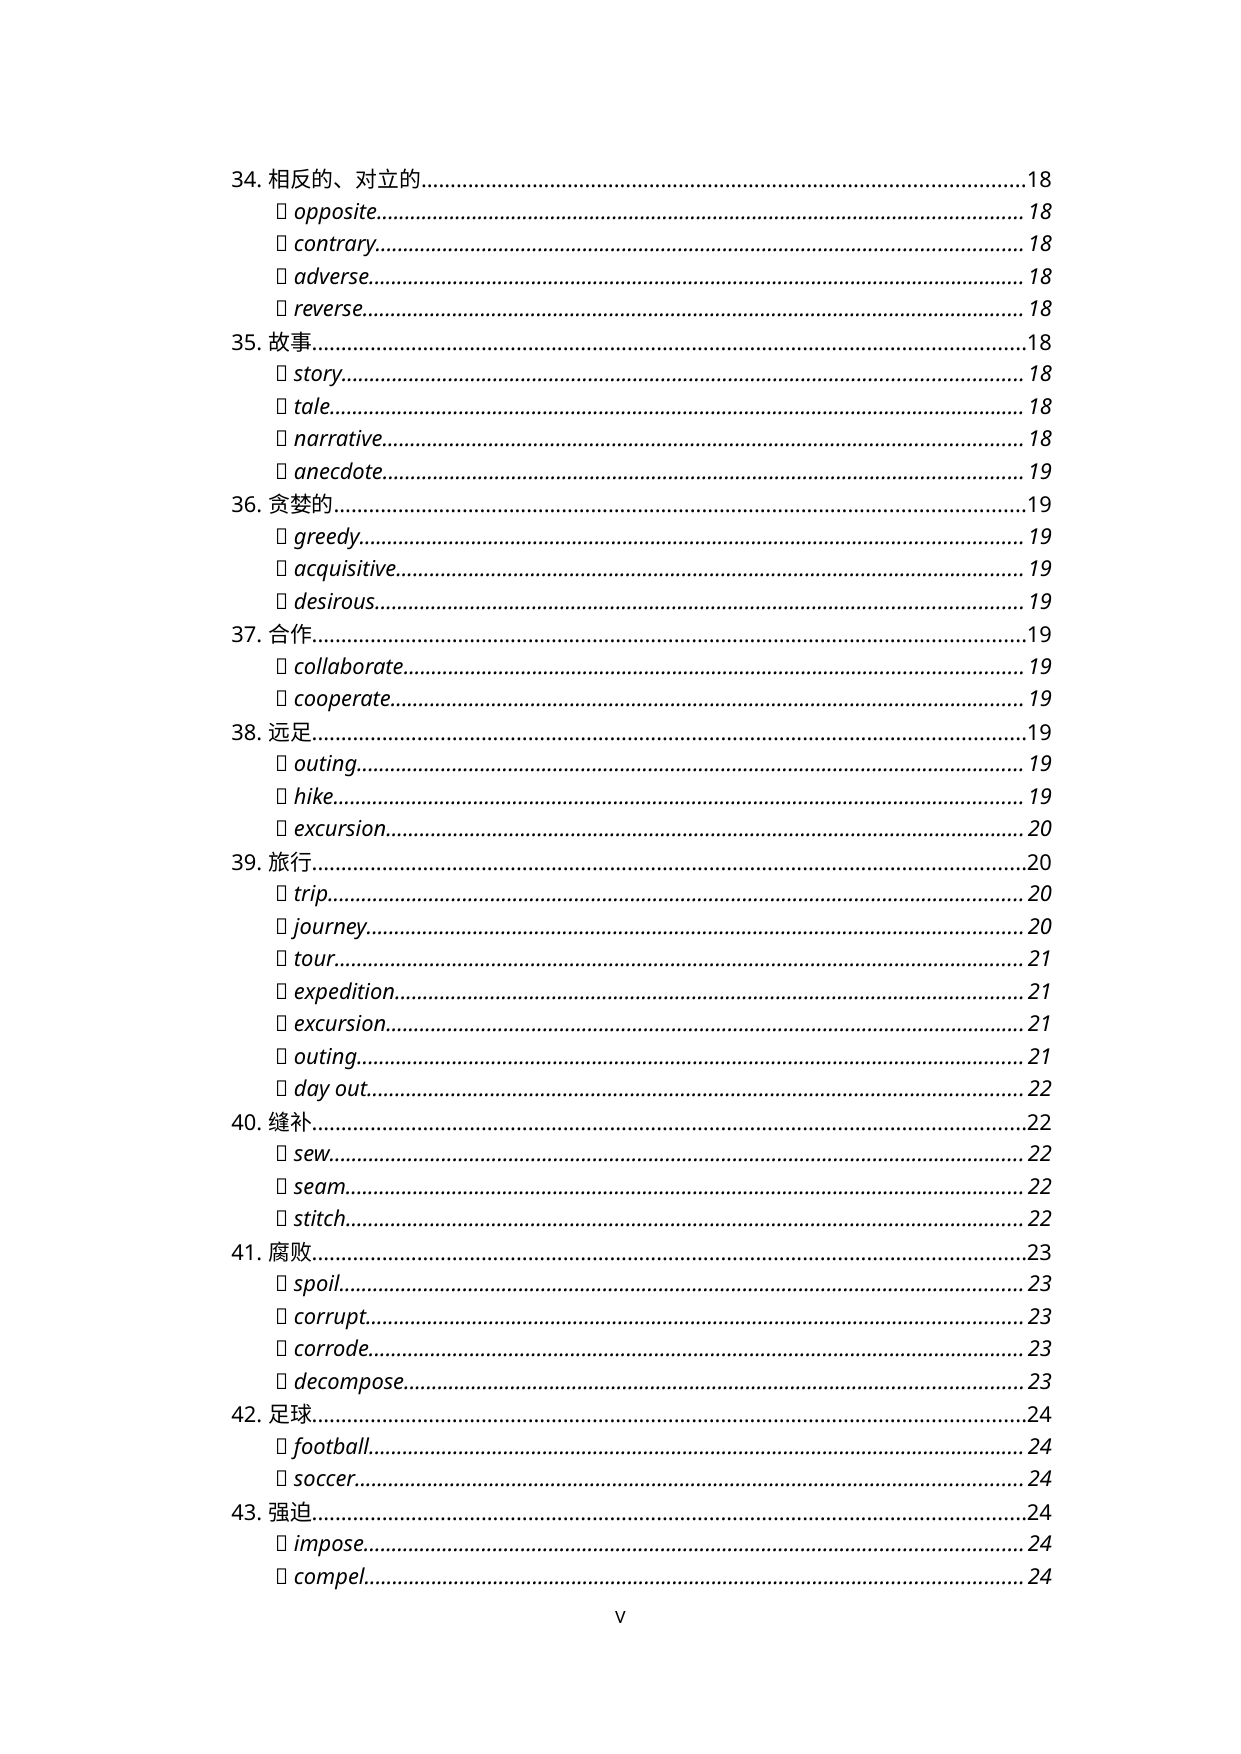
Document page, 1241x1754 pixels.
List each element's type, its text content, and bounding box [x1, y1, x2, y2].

text 41. 腐败 23 [231, 1234, 1053, 1267]
text  adverse 18 [275, 259, 1053, 292]
text  excursion 20 [275, 812, 1053, 844]
text  collaborate 19 [275, 649, 1053, 682]
text 34. 相反的、对立的 18 [231, 162, 1053, 194]
text 39. 旅行 20 [231, 844, 1053, 877]
text  football 24 [275, 1429, 1053, 1462]
text  story 18 [275, 357, 1053, 389]
text  contrary 18 [275, 227, 1053, 259]
text  opposite 18 [275, 194, 1053, 227]
text  seam 22 [275, 1169, 1053, 1202]
text  cooperate 19 [275, 682, 1053, 714]
text  soccer 24 [275, 1462, 1053, 1494]
text  tour 21 [275, 942, 1053, 974]
text  desirous 19 [275, 584, 1053, 617]
text  excursion 21 [275, 1007, 1053, 1039]
text  journey 20 [275, 909, 1053, 942]
text 35. 故事 18 [231, 324, 1053, 357]
text  narrative 18 [275, 422, 1053, 454]
text  trip 20 [275, 877, 1053, 909]
text  hike 19 [275, 779, 1053, 812]
text  decompose 23 [275, 1364, 1053, 1397]
text  spoil 23 [275, 1267, 1053, 1299]
text  corrode 23 [275, 1332, 1053, 1364]
text 38. 远足 19 [231, 714, 1053, 747]
text  stitch 22 [275, 1202, 1053, 1234]
text  acquisitive 19 [275, 552, 1053, 584]
text 43. 强迫 24 [231, 1494, 1053, 1527]
text 37. 合作 19 [231, 617, 1053, 649]
text  greedy 19 [275, 519, 1053, 552]
text  outing 21 [275, 1039, 1053, 1072]
text  impose 24 [275, 1527, 1053, 1559]
text 36. 贪婪的 19 [231, 487, 1053, 519]
text  compel 24 [275, 1559, 1053, 1592]
text  anecdote 19 [275, 454, 1053, 487]
text  day out 22 [275, 1072, 1053, 1104]
text  outing 19 [275, 747, 1053, 779]
text  sew 22 [275, 1137, 1053, 1169]
text  tale 18 [275, 389, 1053, 422]
text  reverse 18 [275, 292, 1053, 324]
text 42. 足球 24 [231, 1397, 1053, 1429]
text 40. 缝补 22 [231, 1104, 1053, 1137]
text  expedition 21 [275, 974, 1053, 1007]
text  corrupt 23 [275, 1299, 1053, 1332]
